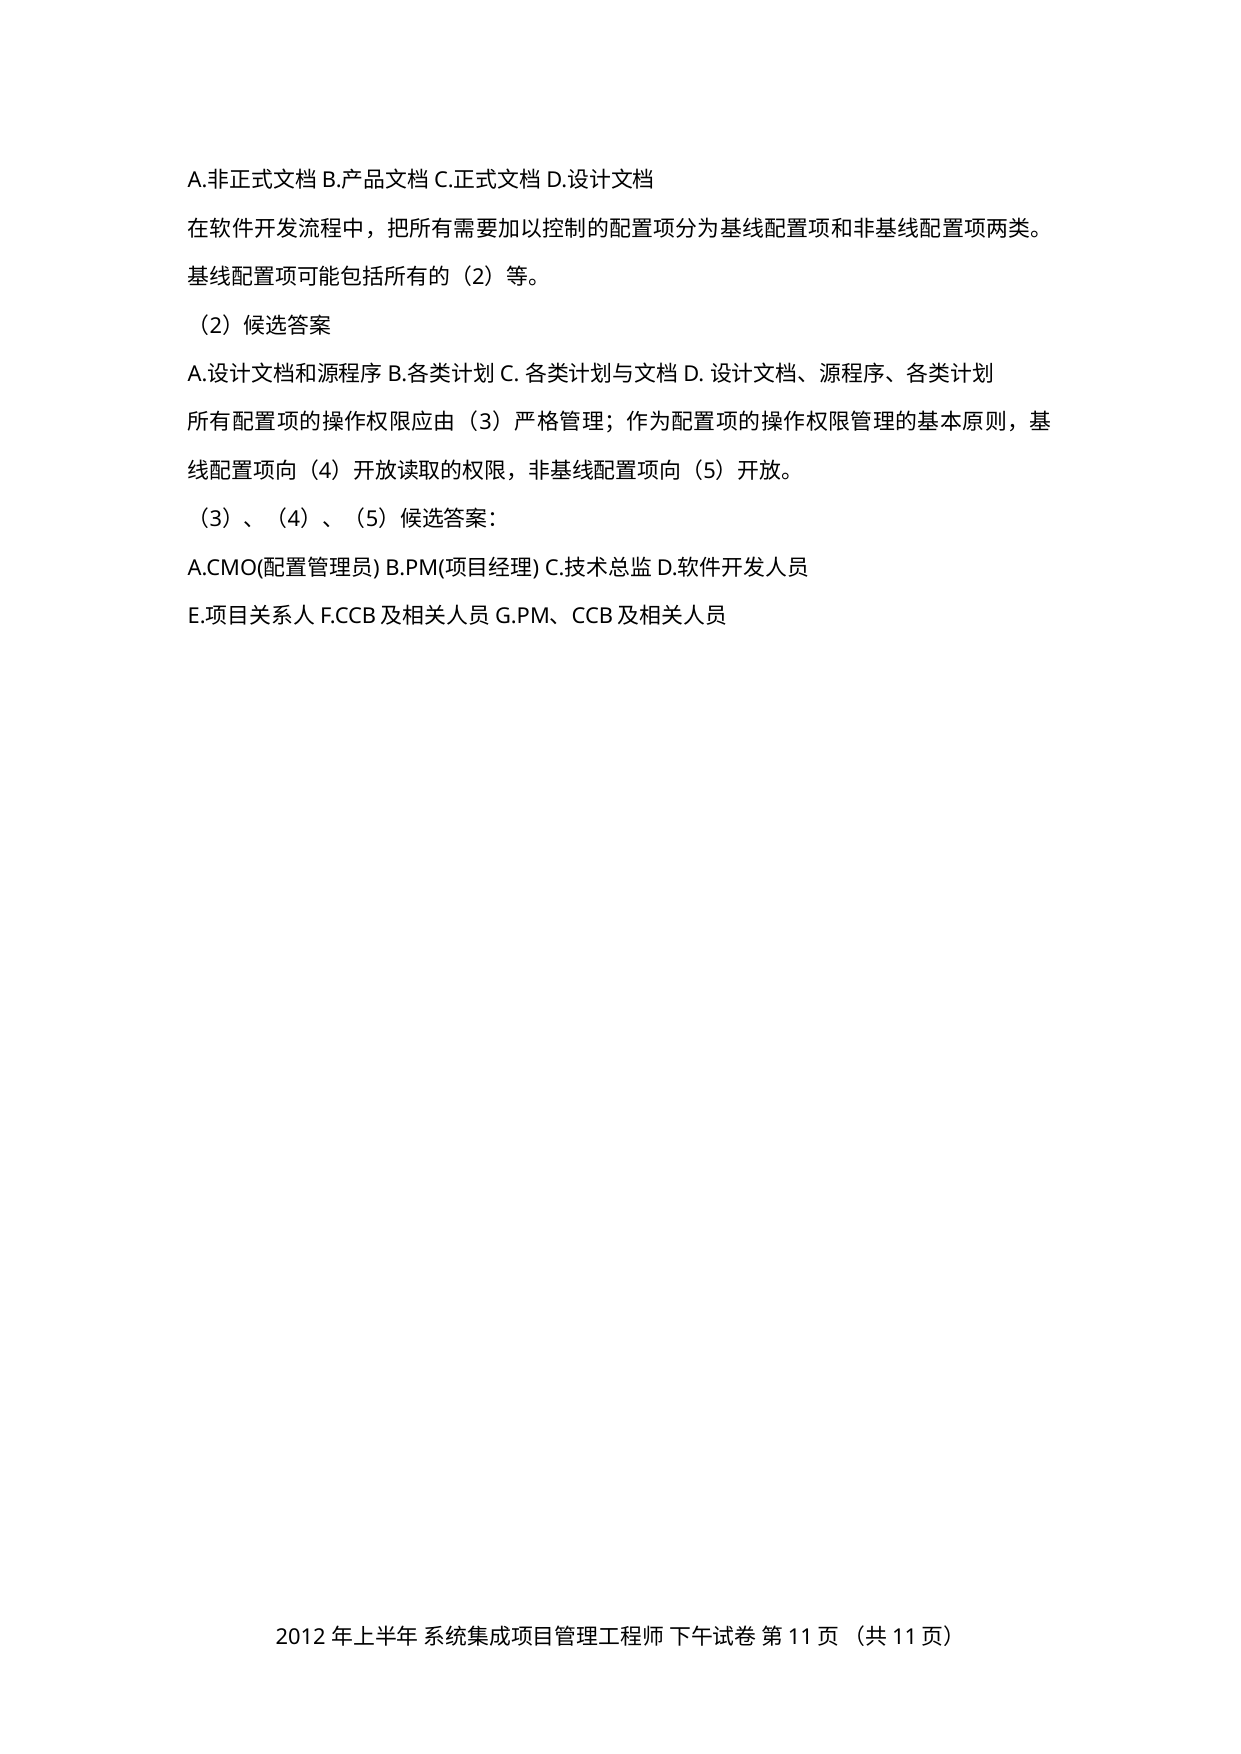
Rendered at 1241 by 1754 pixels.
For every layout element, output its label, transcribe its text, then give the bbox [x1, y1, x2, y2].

text （2）候选答案 [187, 307, 1053, 340]
text （3）、（4）、（5）候选答案： [187, 501, 1053, 534]
text A.设计文档和源程序 B.各类计划 C. 各类计划与文档 D. 设计文档、源程序、各类计划 [187, 356, 1053, 388]
text A.非正式文档 B.产品文档 C.正式文档 D.设计文档 [187, 162, 1053, 194]
text E.项目关系人 F.CCB及相关人员 G.PM、CCB及相关人员 [187, 598, 1053, 630]
text A.CMO(配置管理员) B.PM(项目经理) C.技术总监 D.软件开发人员 [187, 549, 1053, 582]
text 所有配置项的操作权限应由（3）严格管理；作为配置项的操作权限管理的基本原则，基线配置项向（4）开放读取的权限，非基线配置项向（5）开放。 [187, 404, 1053, 485]
text 在软件开发流程中，把所有需要加以控制的配置项分为基线配置项和非基线配置项两类。基线配置项可能包括所有的（2）等。 [187, 210, 1053, 292]
